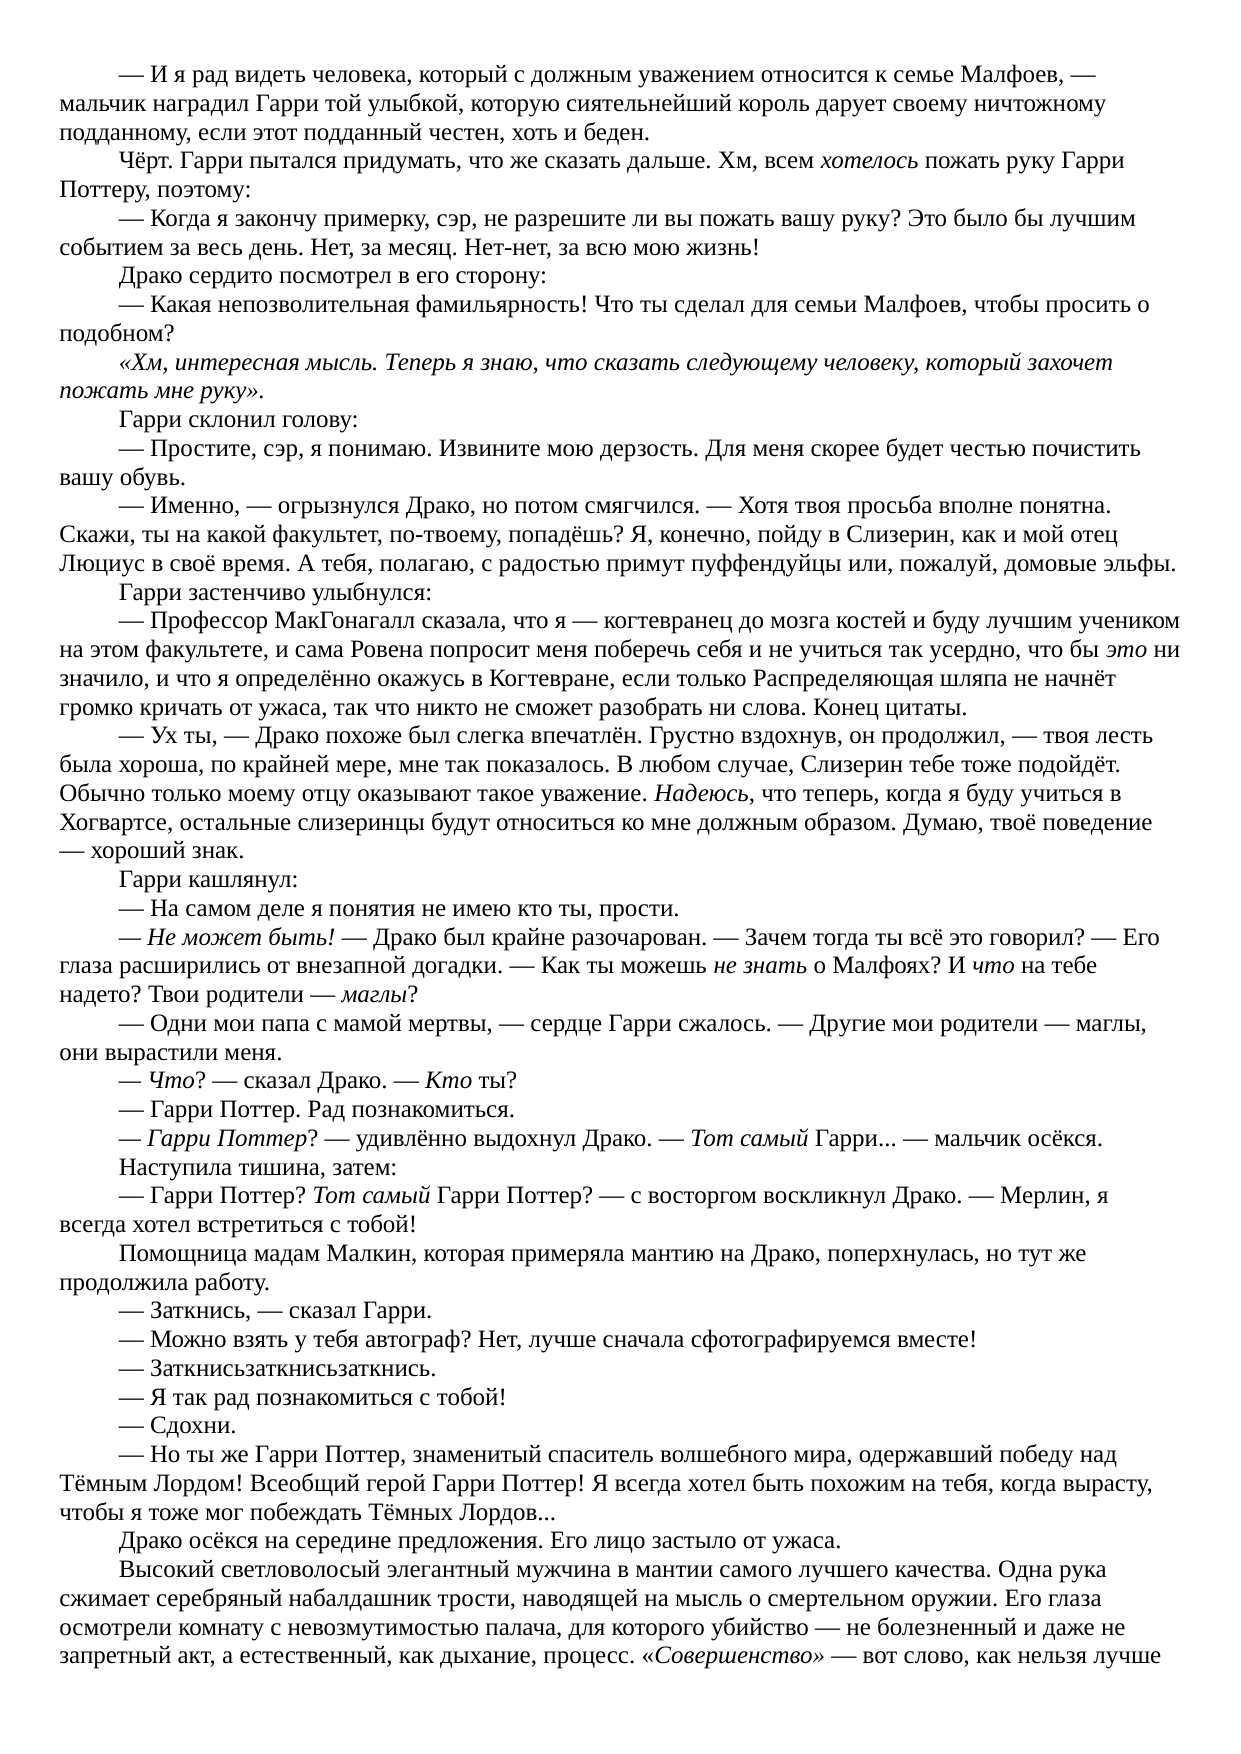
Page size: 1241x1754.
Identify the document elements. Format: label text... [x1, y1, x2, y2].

text — Гарри Поттер? Тот самый Гарри Поттер? — с восторгом воскликнул Драко. — Мерлин, я всегда хотел встретиться с тобой! [59, 1180, 1181, 1238]
text Помощница мадам Малкин, которая примеряла мантию на Драко, поперхнулась, но тут же продолжила работу. [59, 1238, 1181, 1295]
text Гарри склонил голову: [59, 404, 1181, 433]
text Чёрт. Гарри пытался придумать, что же сказать дальше. Хм, всем хотелось пожать руку Гарри Поттеру, поэтому: [59, 145, 1181, 203]
text «Хм, интересная мысль. Теперь я знаю, что сказать следующему человеку, который захочет пожать мне руку». [59, 347, 1181, 404]
text Драко осёкся на середине предложения. Его лицо застыло от ужаса. [59, 1525, 1181, 1554]
text — Сдохни. [59, 1410, 1181, 1439]
text — Что? — сказал Драко. — Кто ты? [59, 1065, 1181, 1094]
text — Не может быть! — Драко был крайне разочарован. — Зачем тогда ты всё это говорил? — Его глаза расширились от внезапной догадки. — Как ты можешь не знать о Малфоях? И что на тебе надето? Твои родители — маглы? [59, 922, 1181, 1008]
text — Заткнисьзаткнисьзаткнись. [59, 1353, 1181, 1382]
text — Заткнись, — сказал Гарри. [59, 1295, 1181, 1324]
text — Но ты же Гарри Поттер, знаменитый спаситель волшебного мира, одержавший победу над Тёмным Лордом! Всеобщий герой Гарри Поттер! Я всегда хотел быть похожим на тебя, когда вырасту, чтобы я тоже мог побеждать Тёмных Лордов... [59, 1439, 1181, 1525]
text — Простите, сэр, я понимаю. Извините мою дерзость. Для меня скорее будет честью почистить вашу обувь. [59, 433, 1181, 490]
text — Когда я закончу примерку, сэр, не разрешите ли вы пожать вашу руку? Это было бы лучшим событием за весь день. Нет, за месяц. Нет-нет, за всю мою жизнь! [59, 203, 1181, 260]
text — Именно, — огрызнулся Драко, но потом смягчился. — Хотя твоя просьба вполне понятна. Скажи, ты на какой факультет, по-твоему, попадёшь? Я, конечно, пойду в Слизерин, как и мой отец Люциус в своё время. А тебя, полагаю, с радостью примут пуффендуйцы или, пожалуй, домовые эльфы. [59, 490, 1181, 577]
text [59, 1554, 1181, 1669]
text — И я рад видеть человека, который с должным уважением относится к семье Малфоев, — мальчик наградил Гарри той улыбкой, которую сиятельнейший король дарует своему ничтожному подданному, если этот подданный честен, хоть и беден. [59, 59, 1181, 145]
text — На самом деле я понятия не имею кто ты, прости. [59, 893, 1181, 922]
text Гарри кашлянул: [59, 864, 1181, 893]
text — Можно взять у тебя автограф? Нет, лучше сначала сфотографируемся вместе! [59, 1324, 1181, 1353]
text — Профессор МакГонагалл сказала, что я — когтевранец до мозга костей и буду лучшим учеником на этом факультете, и сама Ровена попросит меня поберечь себя и не учиться так усердно, что бы это ни значило, и что я определённо окажусь в Когтевране, если только Распределяющая шляпа не начнёт громко кричать от ужаса, так что никто не сможет разобрать ни слова. Конец цитаты. [59, 605, 1181, 720]
text Гарри застенчиво улыбнулся: [59, 577, 1181, 605]
text — Гарри Поттер. Рад познакомиться. [59, 1094, 1181, 1123]
text Наступила тишина, затем: [59, 1152, 1181, 1180]
text — Одни мои папа с мамой мертвы, — сердце Гарри сжалось. — Другие мои родители — маглы, они вырастили меня. [59, 1008, 1181, 1065]
text — Гарри Поттер? — удивлённо выдохнул Драко. — Тот самый Гарри... — мальчик осёкся. [59, 1123, 1181, 1152]
text Драко сердито посмотрел в его сторону: [59, 260, 1181, 289]
text — Какая непозволительная фамильярность! Что ты сделал для семьи Малфоев, чтобы просить о подобном? [59, 289, 1181, 347]
text — Ух ты, — Драко похоже был слегка впечатлён. Грустно вздохнув, он продолжил, — твоя лесть была хороша, по крайней мере, мне так показалось. В любом случае, Слизерин тебе тоже подойдёт. Обычно только моему отцу оказывают такое уважение. Надеюсь, что теперь, когда я буду учиться в Хогвартсе, остальные слизеринцы будут относиться ко мне должным образом. Думаю, твоё поведение — хороший знак. [59, 720, 1181, 864]
text — Я так рад познакомиться с тобой! [59, 1382, 1181, 1410]
